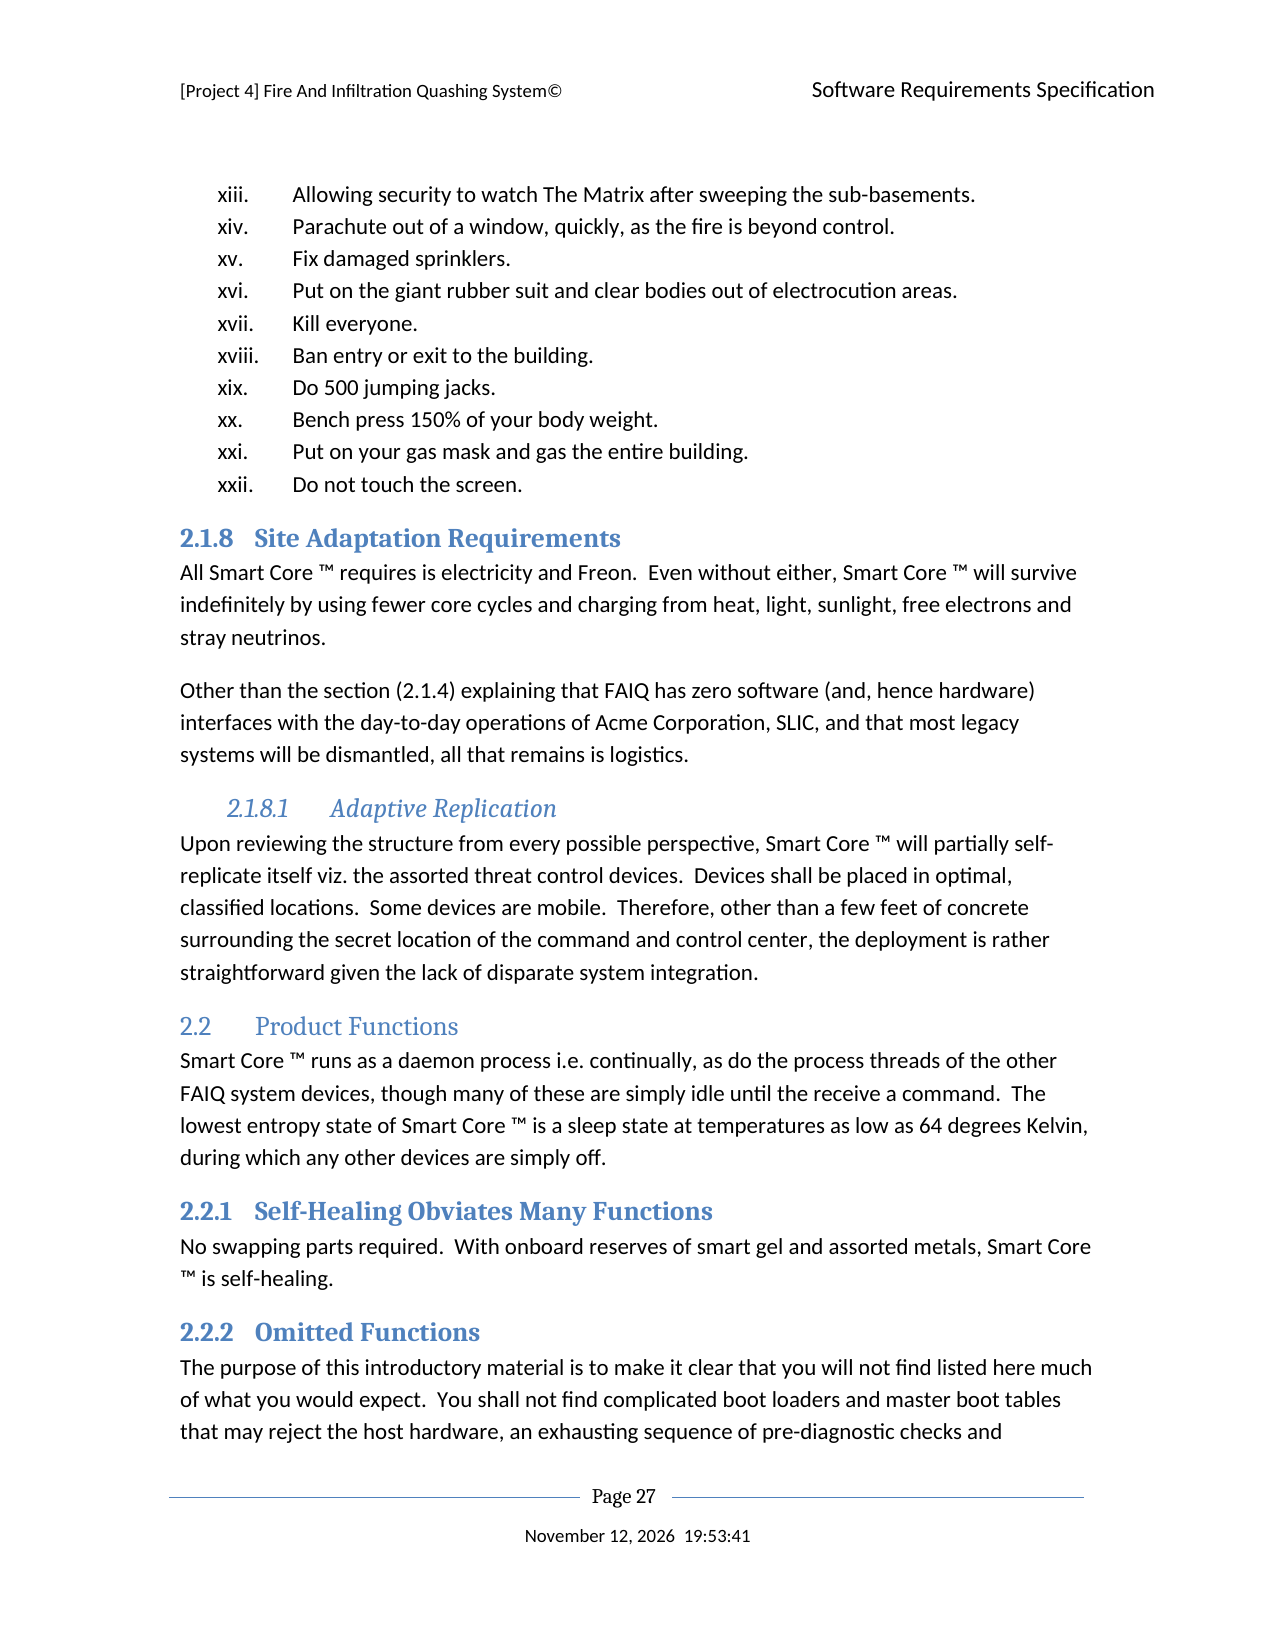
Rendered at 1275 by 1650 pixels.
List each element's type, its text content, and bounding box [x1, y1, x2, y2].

list Bench press 150% of your body weight. [217, 405, 1095, 433]
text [180, 1353, 1095, 1445]
list Product Functions [180, 1011, 1095, 1042]
text Other than the section (2.1.4) explaining that FAIQ has zero software (and, hence hardware) interfaces with the day-to-day operations of Acme Corporation, SLIC, and that most legacy systems will be dismantled, all that remains is logistics. [180, 676, 1095, 768]
list Site Adaptation Requirements [180, 523, 1095, 554]
list Fix damaged sprinklers. [217, 244, 1095, 272]
list Kill everyone. [217, 309, 1095, 337]
text No swapping parts required. With onboard reserves of smart gel and assorted metals, Smart Core ™ is self-healing. [180, 1232, 1095, 1292]
list Parachute out of a window, quickly, as the fire is beyond control. [217, 212, 1095, 240]
text Upon reviewing the structure from every possible perspective, Smart Core ™ will partially self-replicate itself viz. the assorted threat control devices. Devices shall be placed in optimal, classified locations. Some devices are mobile. Therefore, other than a few feet of concrete surrounding the secret location of the command and control center, the deployment is rather straightforward given the lack of disparate system integration. [180, 829, 1095, 986]
list Self-Healing Obviates Many Functions [180, 1196, 1095, 1227]
list Adaptive Replication [227, 793, 1095, 824]
list Put on your gas mask and gas the entire building. [217, 437, 1095, 466]
list Omitted Functions [180, 1317, 1095, 1348]
list Do 500 jumping jacks. [217, 373, 1095, 401]
list Put on the giant rubber suit and clear bodies out of electrocution areas. [217, 277, 1095, 304]
text Smart Core ™ runs as a daemon process i.e. continually, as do the process threads of the other FAIQ system devices, though many of these are simply idle until the receive a command. The lowest entropy state of Smart Core ™ is a sleep state at temperatures as low as 64 degrees Kelvin, during which any other devices are simply off. [180, 1046, 1095, 1171]
list Do not touch the screen. [217, 470, 1095, 498]
list Allowing security to watch The Matrix after sweeping the sub-basements. [217, 180, 1095, 208]
text All Smart Core ™ requires is electricity and Freon. Even without either, Smart Core ™ will survive indefinitely by using fewer core cycles and charging from heat, light, sunlight, free electrons and stray neutrinos. [180, 558, 1095, 651]
list Ban entry or exit to the building. [217, 341, 1095, 369]
